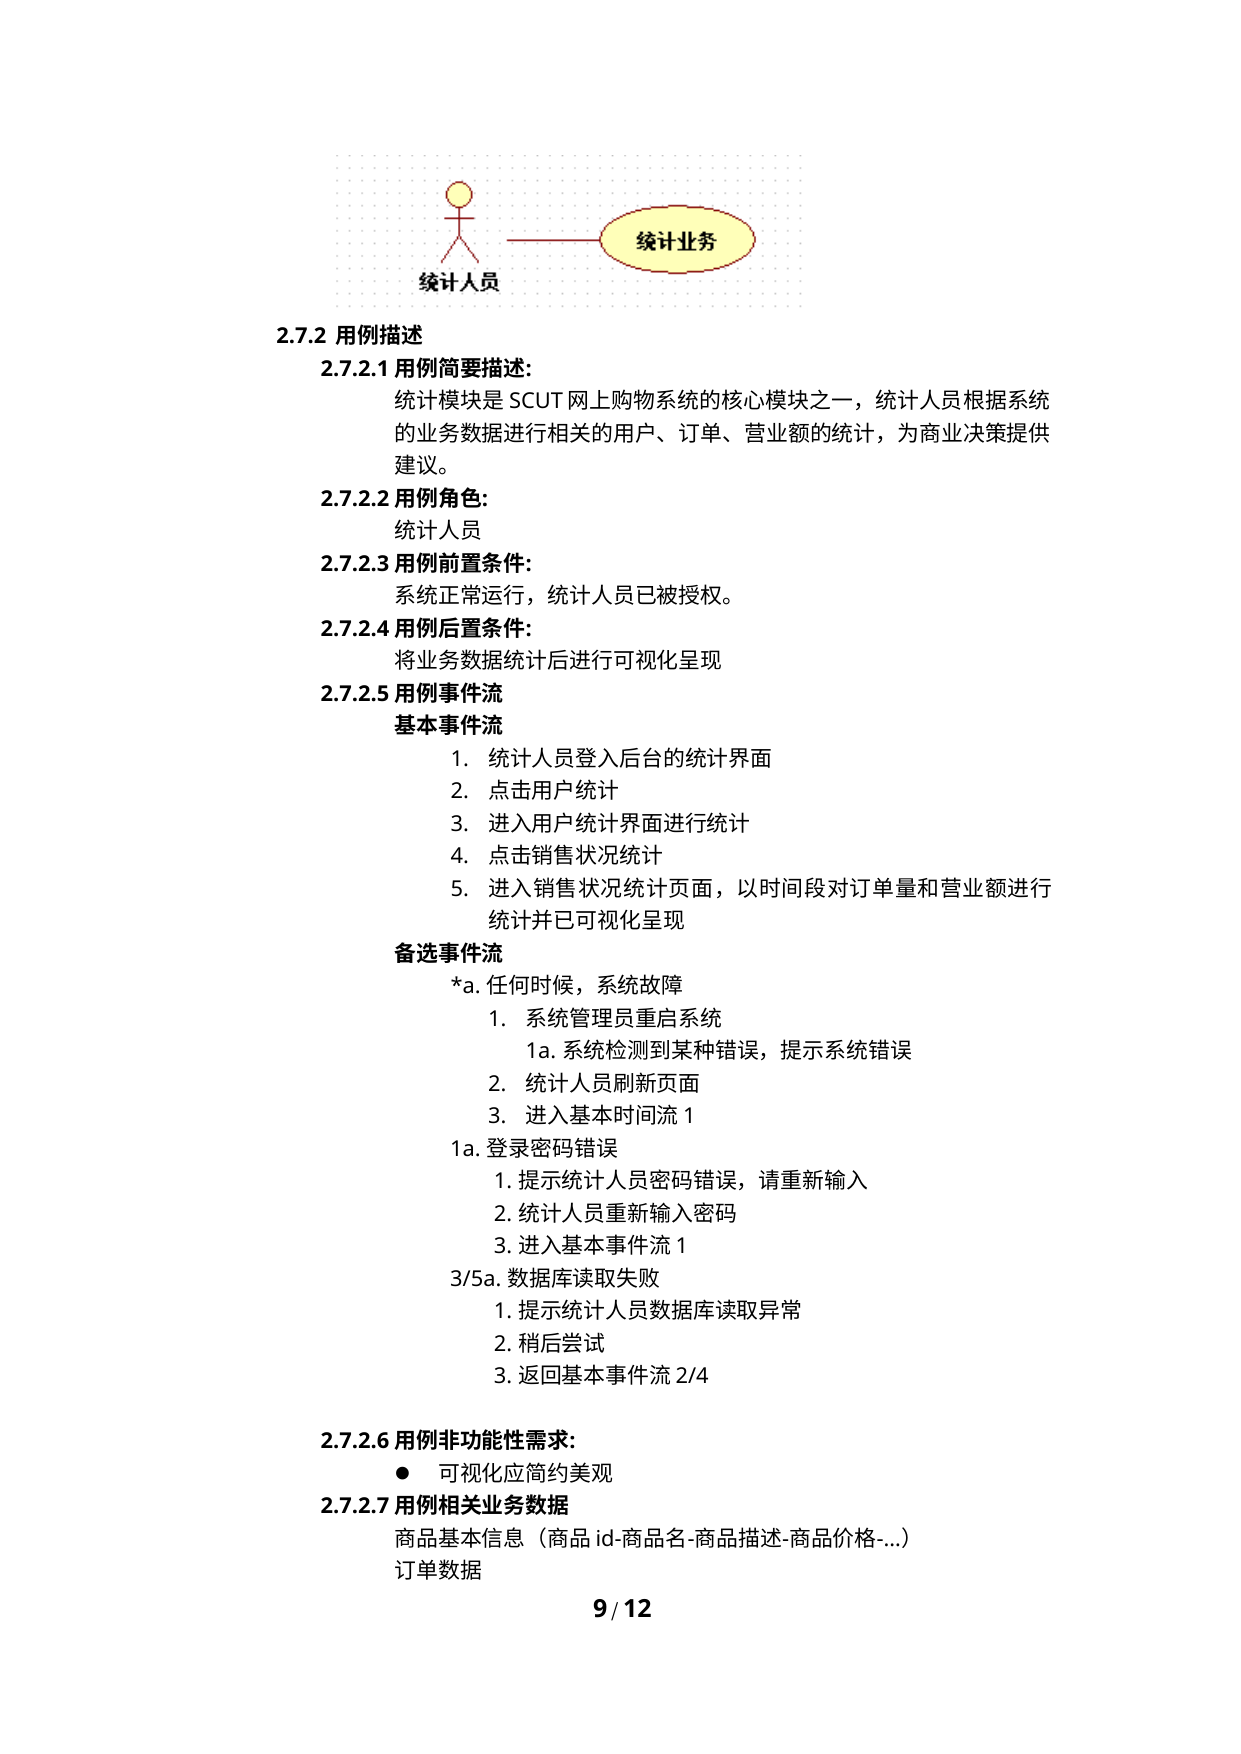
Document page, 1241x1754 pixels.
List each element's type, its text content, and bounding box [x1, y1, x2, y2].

list 统计人员刷新页面 [488, 1066, 1053, 1098]
text 3/5a. 数据库读取失败 [450, 1261, 1053, 1293]
list 点击销售状况统计 [450, 838, 1053, 871]
list 进入用户统计界面进行统计 [450, 806, 1053, 838]
list 统计人员 [394, 513, 1053, 546]
text 2. 统计人员重新输入密码 [450, 1196, 1053, 1228]
list 用例后置条件: [320, 611, 1053, 643]
list 备选事件流 [394, 936, 1053, 968]
list 统计人员登入后台的统计界面 [450, 741, 1053, 773]
list 系统管理员重启系统 [488, 1001, 1053, 1033]
list 用例相关业务数据 [320, 1488, 1053, 1521]
list 用例角色: [320, 481, 1053, 513]
list 进入基本时间流1 [488, 1098, 1053, 1131]
text 1. 提示统计人员数据库读取异常 [450, 1293, 1053, 1326]
text 1a. 系统检测到某种错误，提示系统错误 [525, 1033, 1053, 1066]
list 系统正常运行，统计人员已被授权。 [394, 578, 1053, 611]
list 可视化应简约美观 [394, 1456, 1053, 1488]
list 商品基本信息（商品id-商品名-商品描述-商品价格-…） [394, 1521, 1053, 1553]
list 用例前置条件: [320, 546, 1053, 578]
text 3. 返回基本事件流2/4 [450, 1358, 1053, 1391]
text 3. 进入基本事件流1 [450, 1228, 1053, 1261]
list 点击用户统计 [450, 773, 1053, 806]
text 2. 稍后尝试 [450, 1326, 1053, 1358]
list 用例简要描述: [320, 351, 1053, 383]
list 订单数据 [394, 1553, 1053, 1586]
picture [335, 155, 803, 312]
list 将业务数据统计后进行可视化呈现 [394, 643, 1053, 676]
list 用例事件流 [320, 676, 1053, 708]
text 1a. 登录密码错误 [450, 1131, 1053, 1163]
list 用例描述 [276, 318, 1053, 351]
text 1. 提示统计人员密码错误，请重新输入 [450, 1163, 1053, 1196]
list 统计模块是SCUT网上购物系统的核心模块之一，统计人员根据系统的业务数据进行相关的用户、订单、营业额的统计，为商业决策提供建议。 [394, 383, 1053, 481]
list 进入销售状况统计页面，以时间段对订单量和营业额进行统计并已可视化呈现 [450, 871, 1053, 936]
list 用例非功能性需求: [320, 1423, 1053, 1456]
text *a. 任何时候，系统故障 [450, 968, 1053, 1001]
list 基本事件流 [394, 708, 1053, 741]
